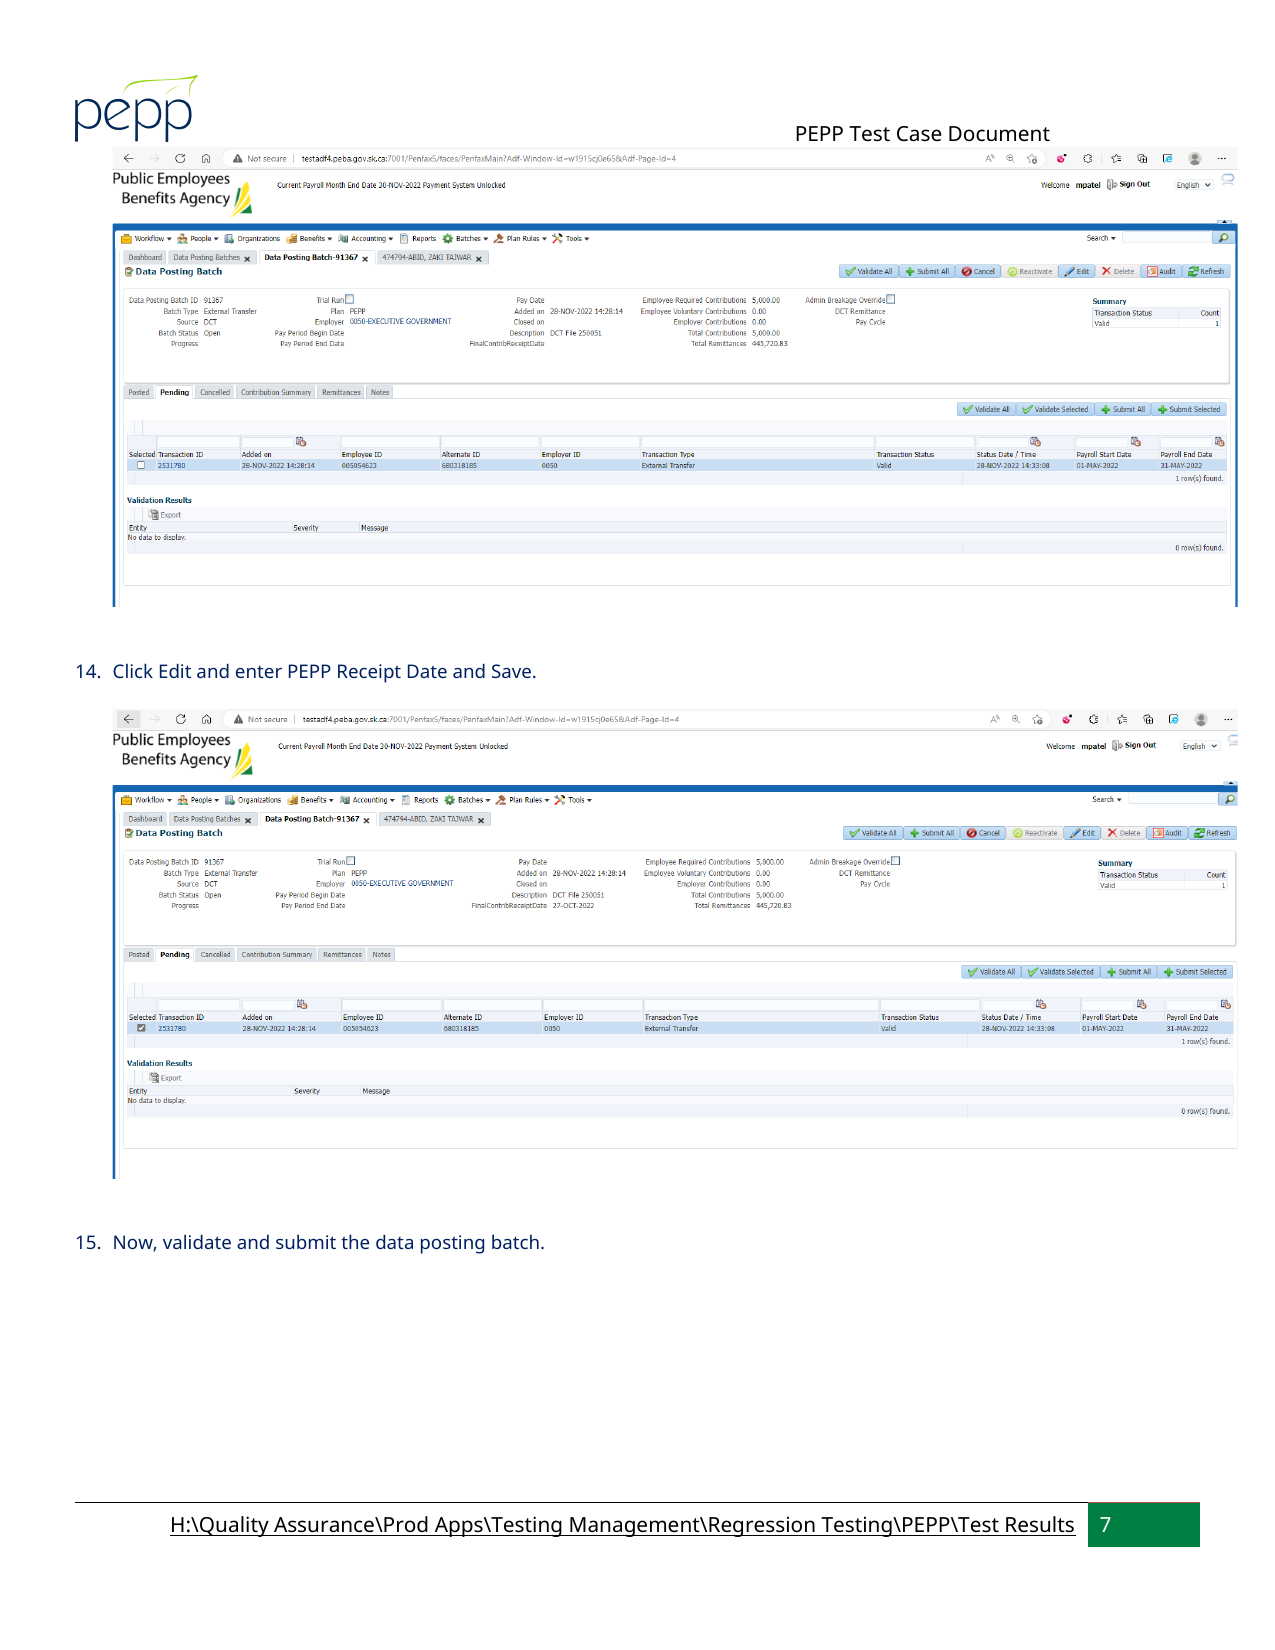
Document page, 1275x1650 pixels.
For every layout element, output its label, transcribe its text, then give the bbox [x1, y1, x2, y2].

list Now, validate and submit the data posting batch. [75, 1229, 1200, 1255]
list Click Edit and enter PEPP Receipt Date and Save. [75, 658, 1200, 684]
picture [112, 147, 1238, 607]
picture [75, 75, 199, 142]
picture [112, 709, 1238, 1179]
